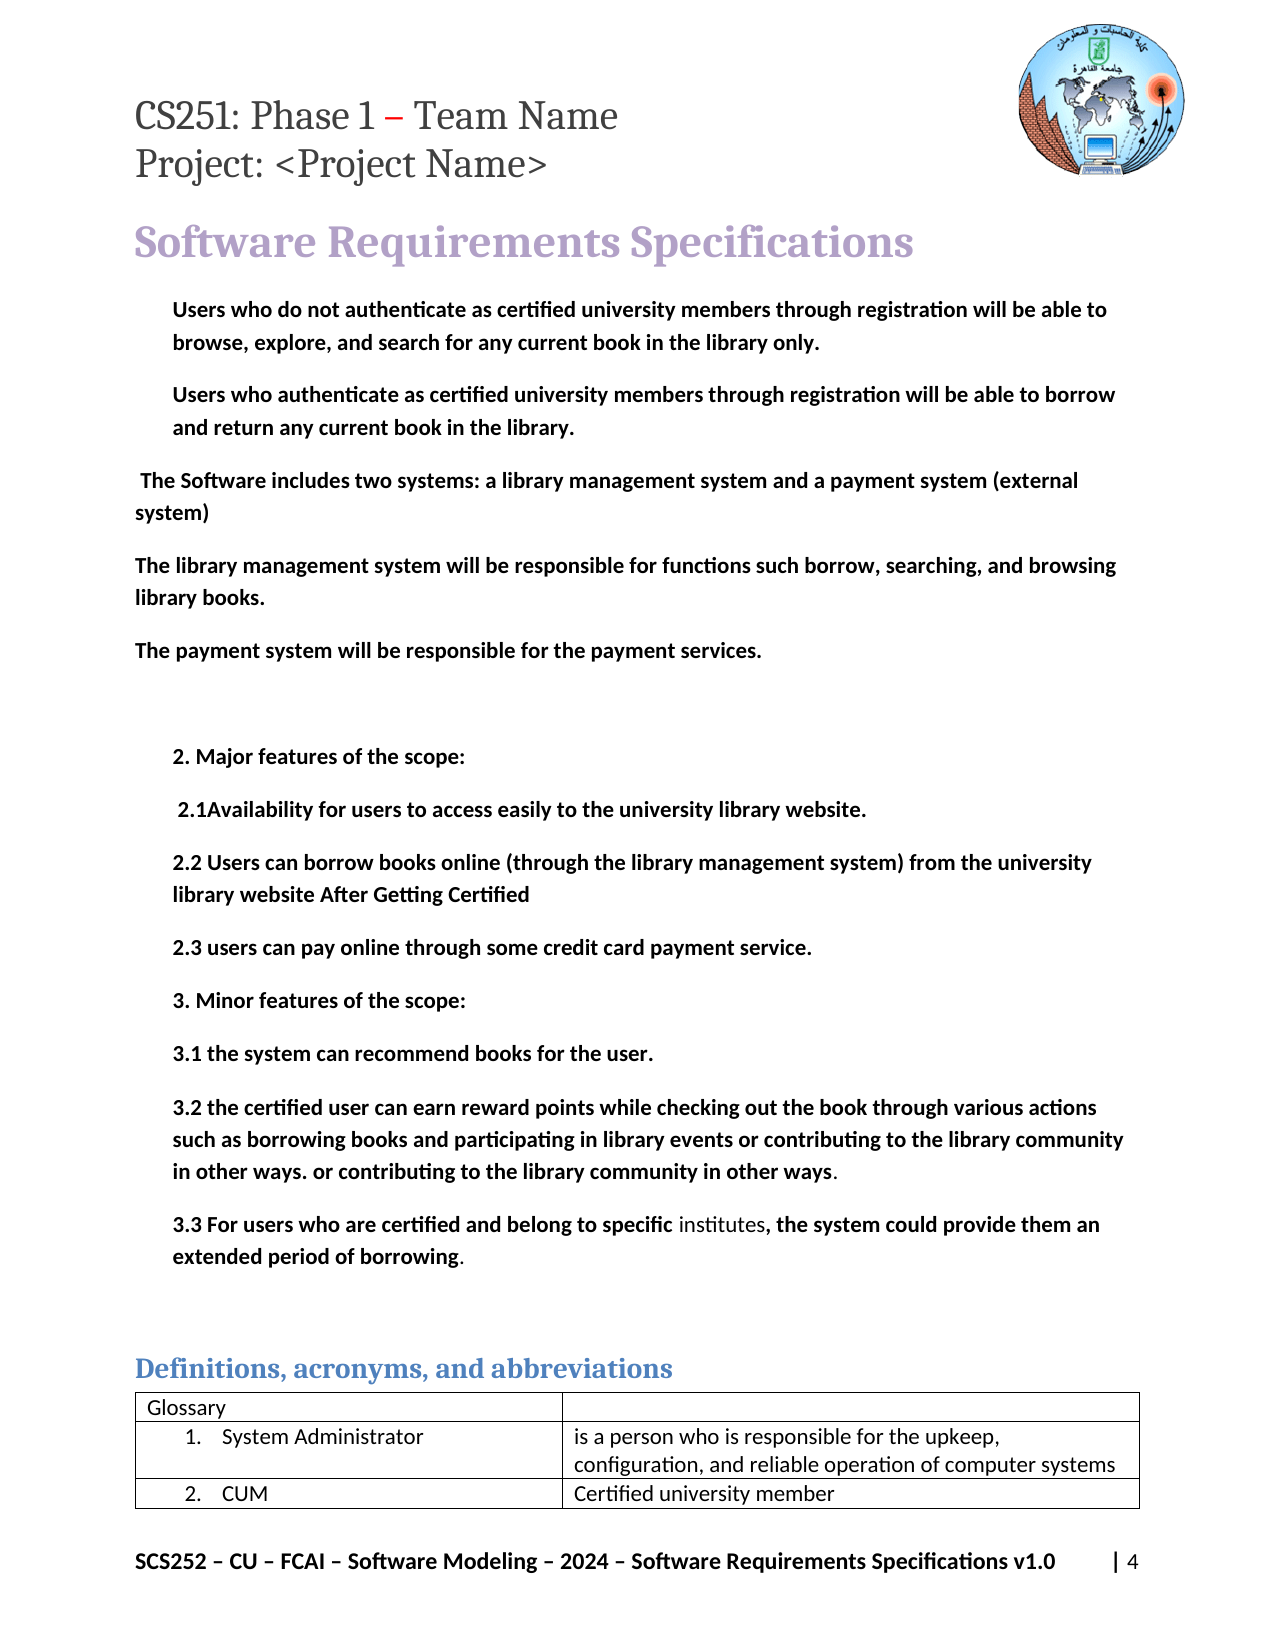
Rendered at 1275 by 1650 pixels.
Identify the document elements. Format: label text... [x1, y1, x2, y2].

table_cell System Administrator [136, 1422, 562, 1478]
text The payment system will be responsible for the payment services. [135, 636, 1140, 664]
text The Software includes two systems: a library management system and a payment system (external system) [135, 466, 1140, 526]
text Users who do not authenticate as certified university members through registration will be able to browse, explore, and search for any current book in the library only. [172, 295, 1140, 356]
table_cell is a person who is responsible for the upkeep, configuration, and reliable operation of computer systems [563, 1422, 1139, 1478]
text 2.1Availability for users to access easily to the university library website. [177, 795, 1140, 823]
table_cell Certified university member [563, 1479, 1139, 1507]
text Users who authenticate as certified university members through registration will be able to borrow and return any current book in the library. [172, 381, 1140, 441]
text 3. Minor features of the scope: [172, 987, 1140, 1014]
picture [1018, 24, 1186, 180]
text 3.1 the system can recommend books for the user. [172, 1039, 1140, 1068]
text 2.2 Users can borrow books online (through the library management system) from the university library website After Getting Certified [172, 848, 1140, 908]
text 2.3 users can pay online through some credit card payment service. [172, 933, 1140, 962]
table_header [563, 1393, 1139, 1421]
text 3.3 For users who are certified and belong to specific institutes, the system could provide them an extended period of borrowing. [172, 1210, 1140, 1270]
text The library management system will be responsible for functions such borrow, searching, and browsing library books. [135, 551, 1140, 611]
subtitle Definitions, acronyms, and abbreviations [135, 1352, 1140, 1386]
table_cell CUM [136, 1479, 562, 1507]
text 3.2 the certified user can earn reward points while checking out the book through various actions such as borrowing books and participating in library events or contributing to the library community in other ways. or contributing to the library community in other ways. [172, 1093, 1140, 1185]
text 2. Major features of the scope: [172, 742, 1140, 770]
table_header Glossary [136, 1393, 562, 1421]
